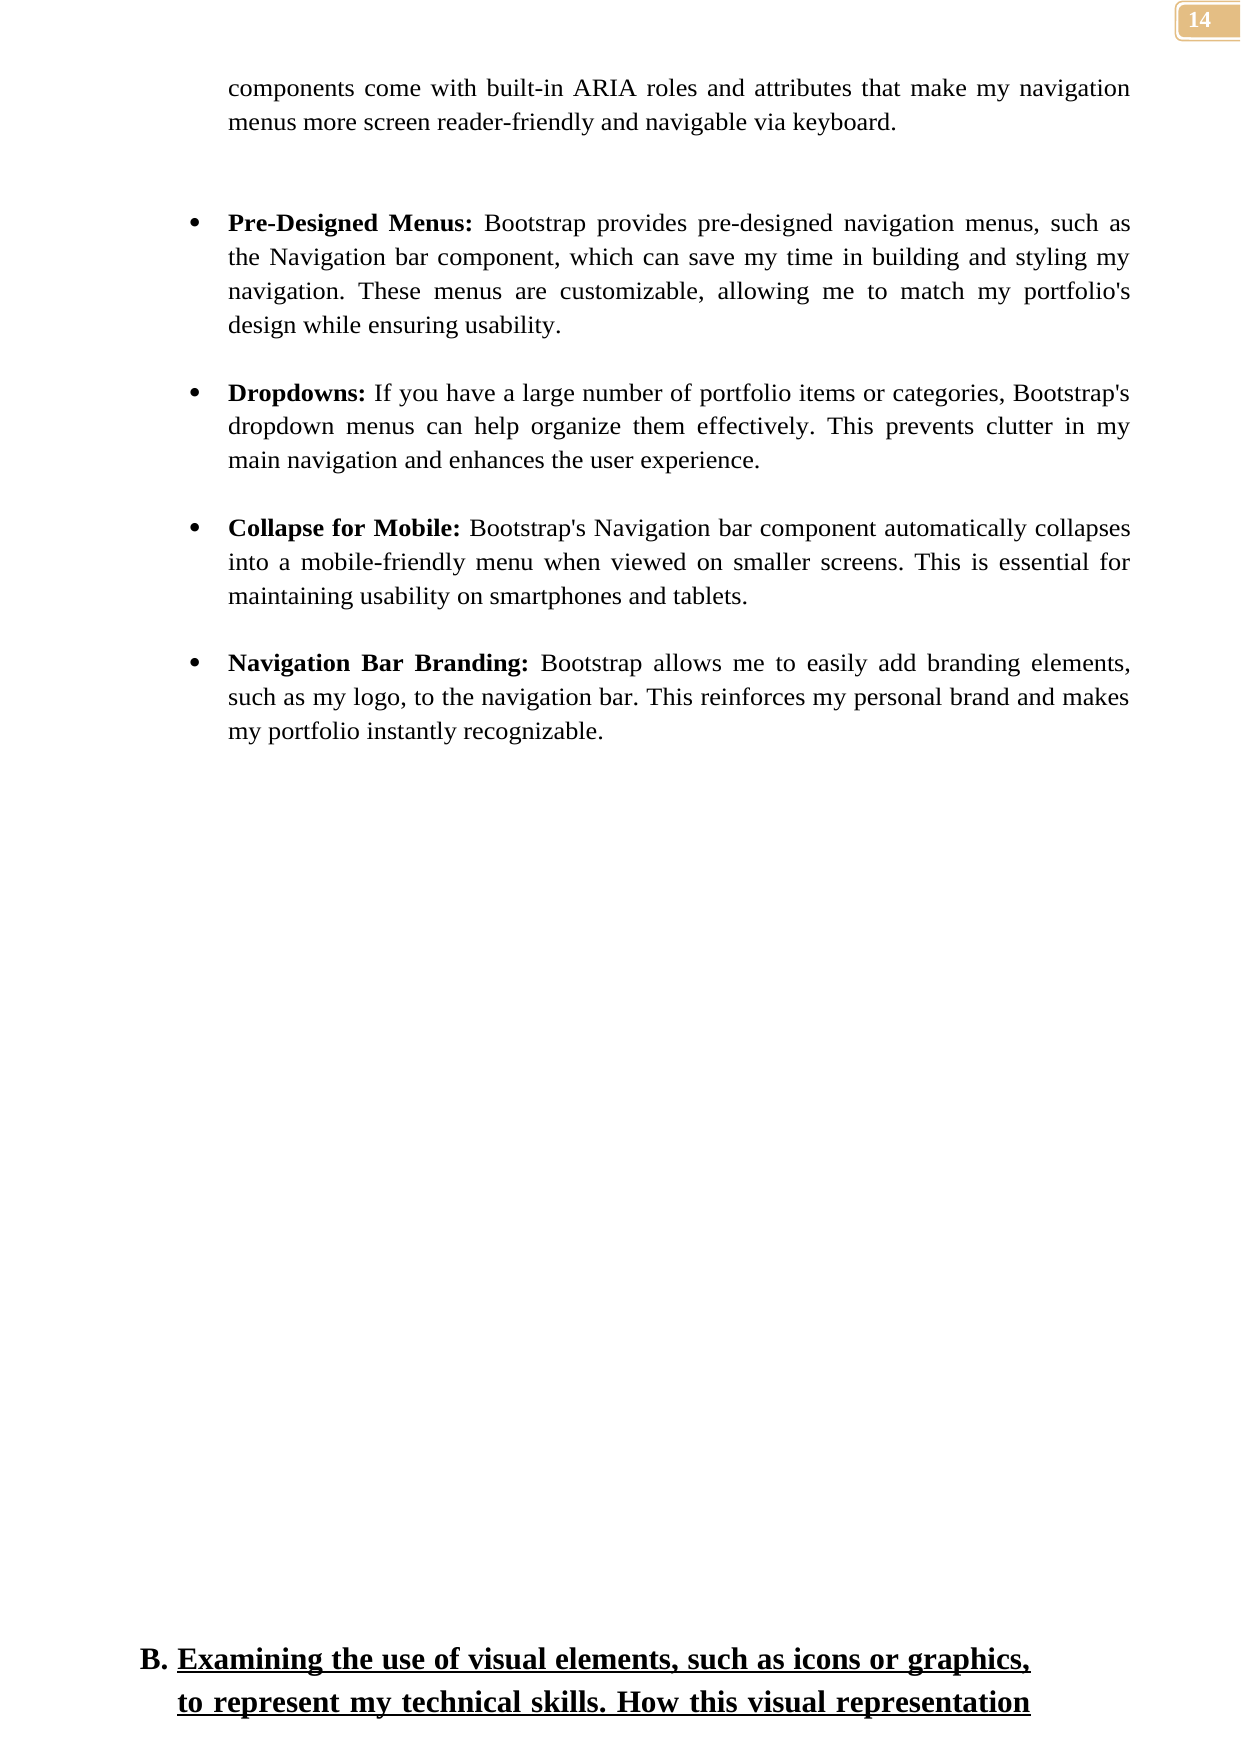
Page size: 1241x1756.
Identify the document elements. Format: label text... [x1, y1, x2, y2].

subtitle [139, 1640, 1031, 1719]
list Pre-Designed Menus: Bootstrap provides pre-designed navigation menus, such as the Navigation bar component, which can save my time in building and styling my navigation. These menus are customizable, allowing me to match my portfolio's design while ensuring usability. [190, 208, 1132, 339]
list Dropdowns: If you have a large number of portfolio items or categories, Bootstrap's dropdown menus can help organize them effectively. This prevents clutter in my main navigation and enhances the user experience. [190, 378, 1132, 474]
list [190, 73, 1132, 136]
list Navigation Bar Branding: Bootstrap allows me to easily add branding elements, such as my logo, to the navigation bar. This reinforces my personal brand and makes my portfolio instantly recognizable. [190, 648, 1132, 745]
list Collapse for Mobile: Bootstrap's Navigation bar component automatically collapses into a mobile-friendly menu when viewed on smaller screens. This is essential for maintaining usability on smartphones and tablets. [190, 513, 1132, 609]
